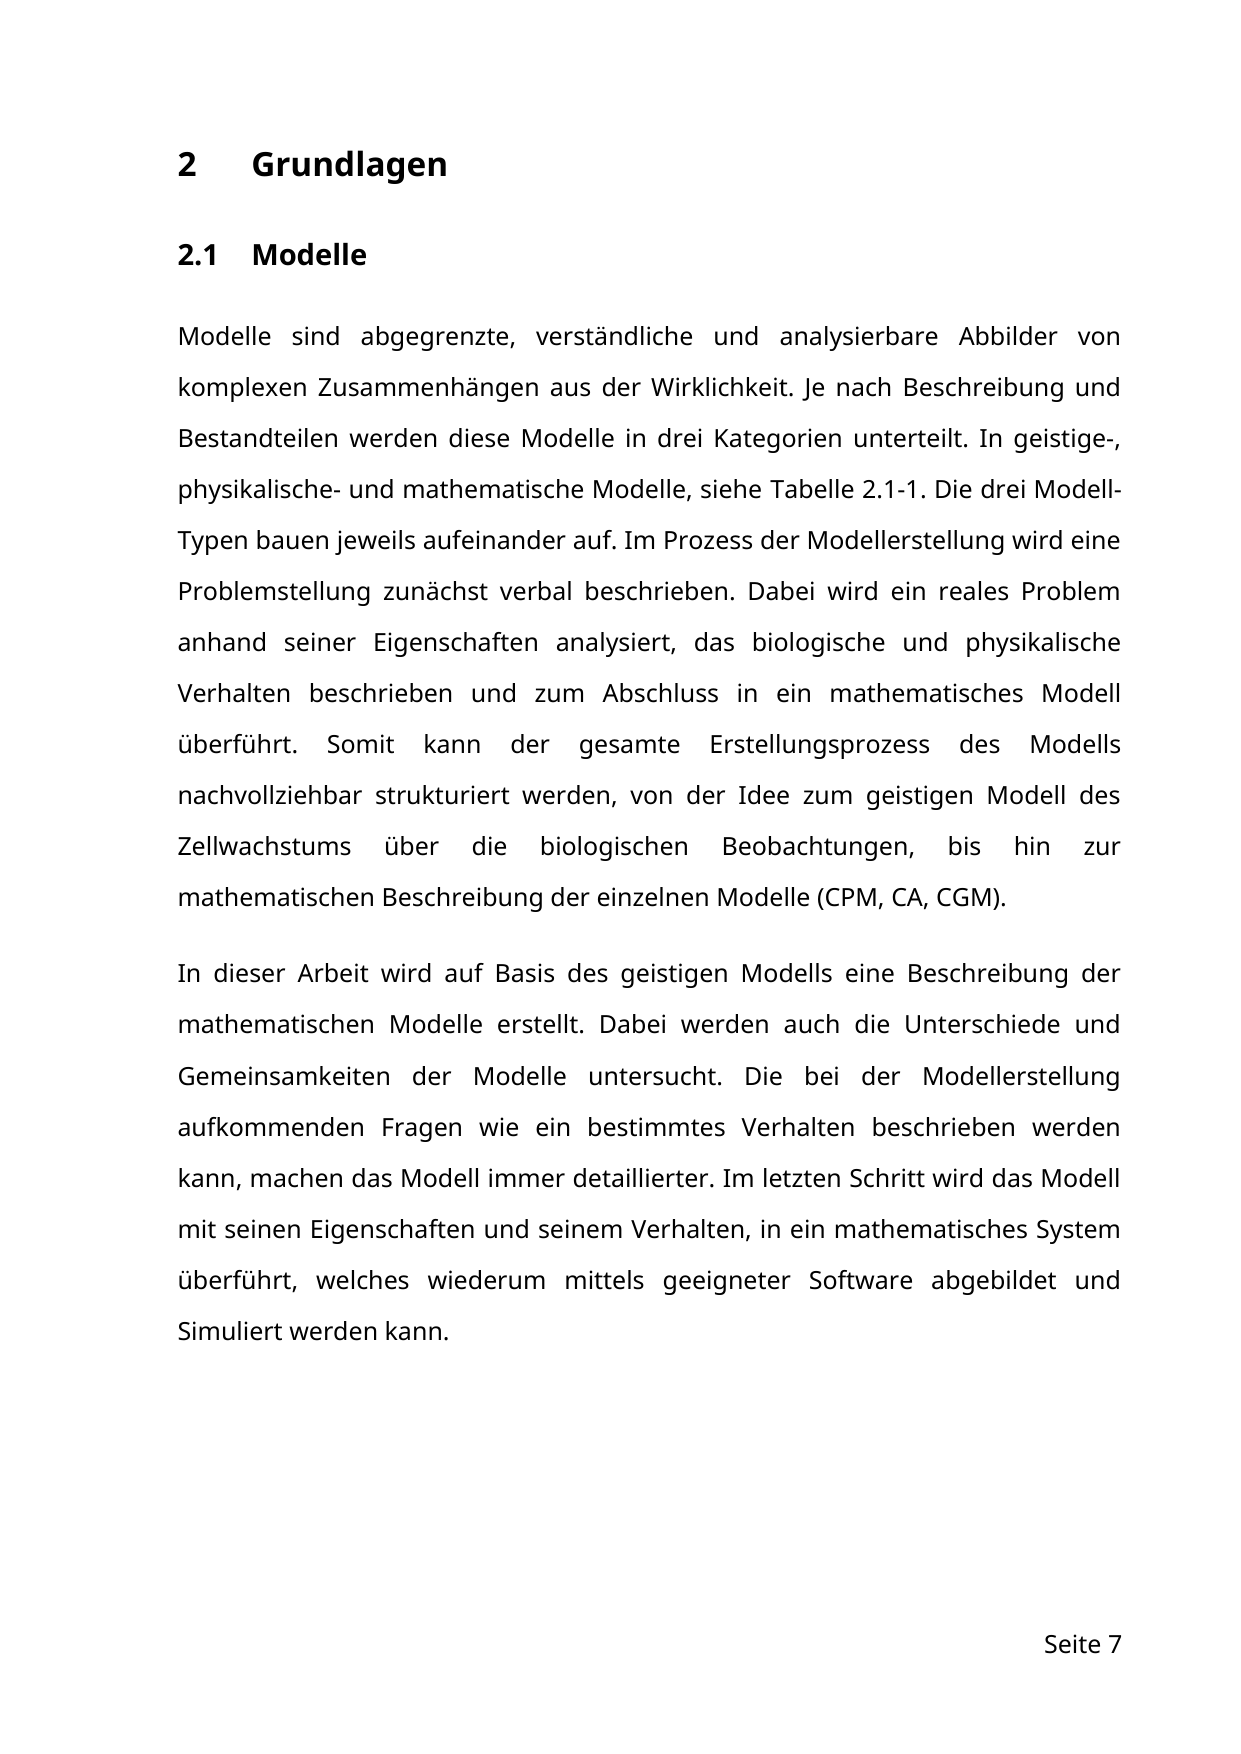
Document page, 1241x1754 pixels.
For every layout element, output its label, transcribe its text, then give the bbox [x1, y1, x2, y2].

text In dieser Arbeit wird auf Basis des geistigen Modells eine Beschreibung der mathematischen Modelle erstellt. Dabei werden auch die Unterschiede und Gemeinsamkeiten der Modelle untersucht. Die bei der Modellerstellung aufkommenden Fragen wie ein bestimmtes Verhalten beschrieben werden kann, machen das Modell immer detaillierter. Im letzten Schritt wird das Modell mit seinen Eigenschaften und seinem Verhalten, in ein mathematisches System überführt, welches wiederum mittels geeigneter Software abgebildet und Simuliert werden kann. [177, 956, 1122, 1347]
subtitle Modelle [177, 234, 1122, 274]
subtitle Grundlagen [177, 141, 1122, 186]
text Modelle sind abgegrenzte, verständliche und analysierbare Abbilder von komplexen Zusammenhängen aus der Wirklichkeit. Je nach Beschreibung und Bestandteilen werden diese Modelle in drei Kategorien unterteilt. In geistige-, physikalische- und mathematische Modelle, siehe Tabelle 2.1-1. Die drei Modell-Typen bauen jeweils aufeinander auf. Im Prozess der Modellerstellung wird eine Problemstellung zunächst verbal beschrieben. Dabei wird ein reales Problem anhand seiner Eigenschaften analysiert, das biologische und physikalische Verhalten beschrieben und zum Abschluss in ein mathematisches Modell überführt. Somit kann der gesamte Erstellungsprozess des Modells nachvollziehbar strukturiert werden, von der Idee zum geistigen Modell des Zellwachstums über die biologischen Beobachtungen, bis hin zur mathematischen Beschreibung der einzelnen Modelle (CPM, CA, CGM). [177, 319, 1122, 914]
